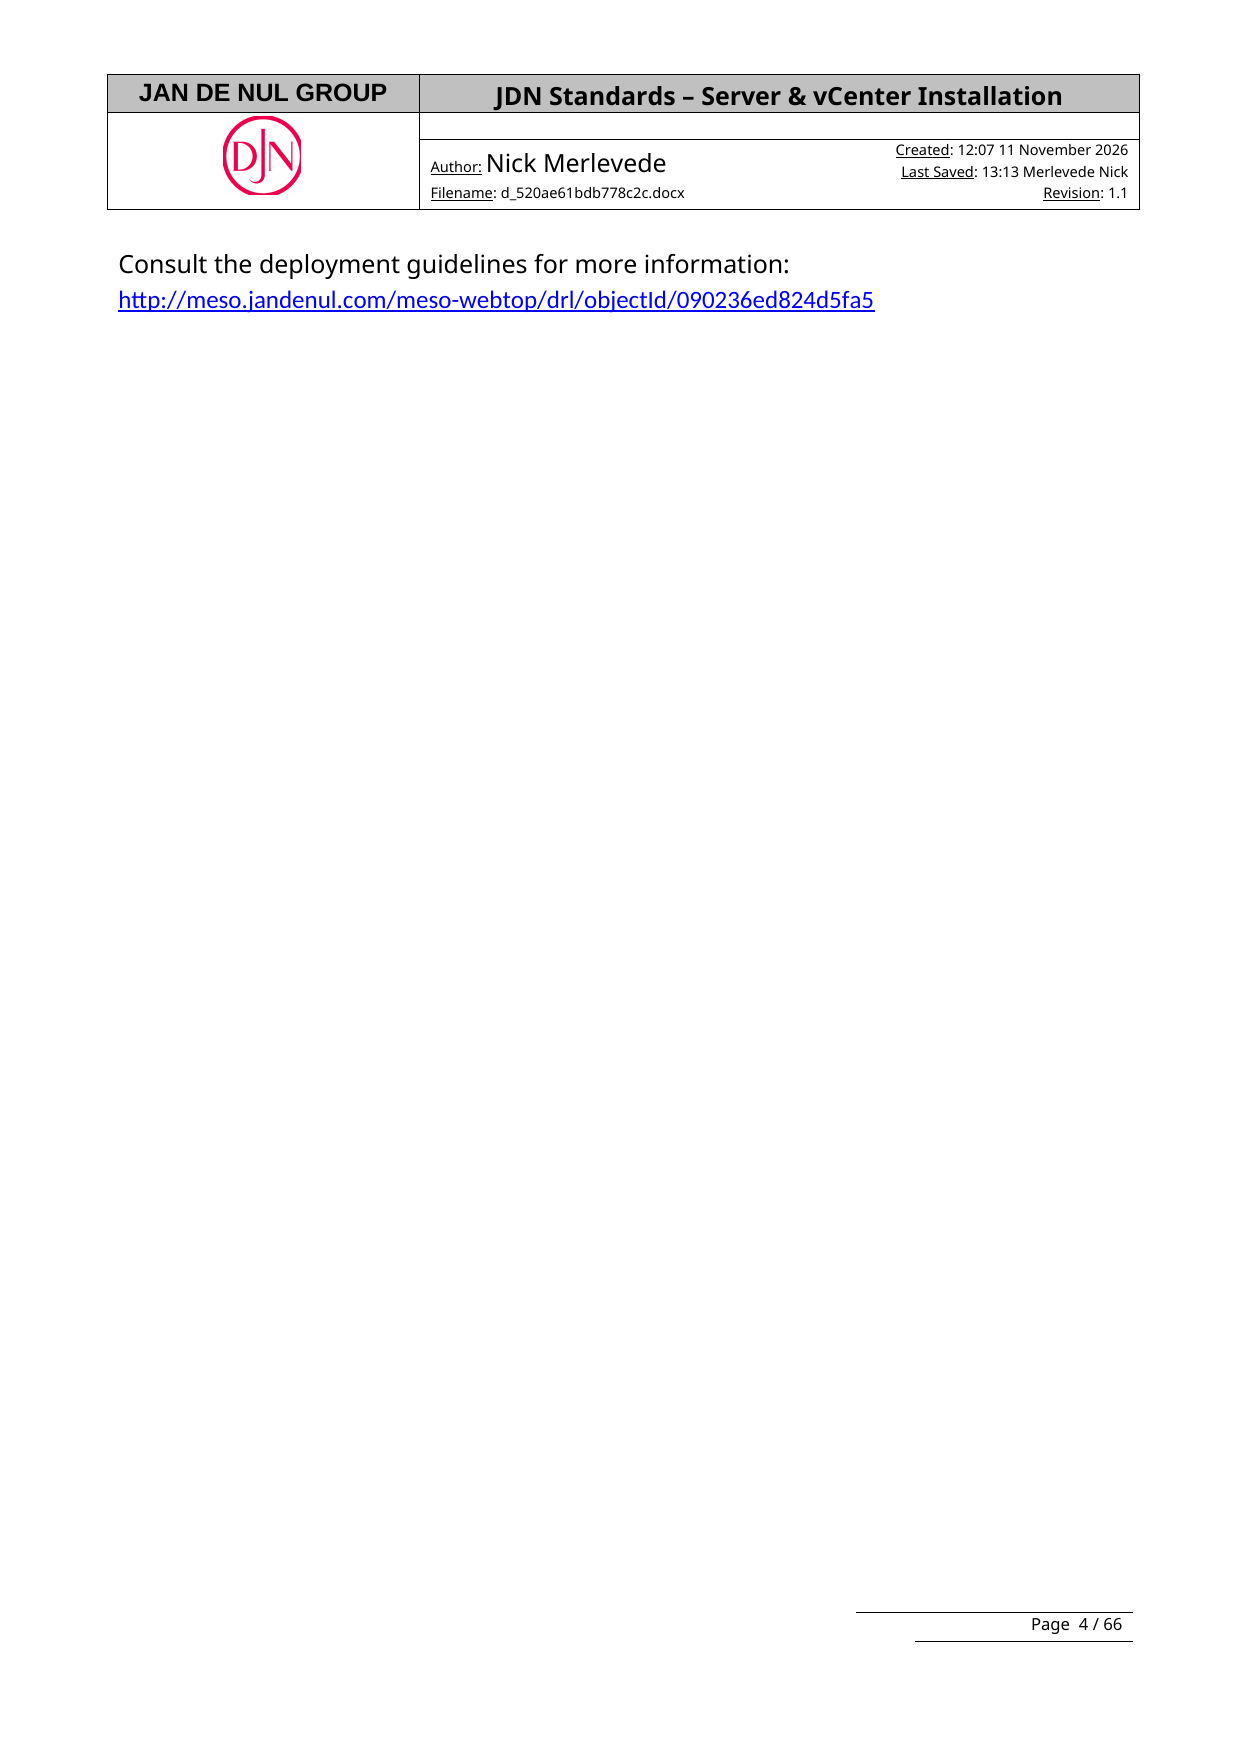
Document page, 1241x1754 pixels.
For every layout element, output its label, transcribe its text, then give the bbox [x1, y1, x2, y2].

picture [222, 116, 301, 195]
text http://meso.jandenul.com/meso-webtop/drl/objectId/090236ed824d5fa5 [118, 284, 1122, 314]
text Consult the deployment guidelines for more information: [118, 247, 1122, 281]
